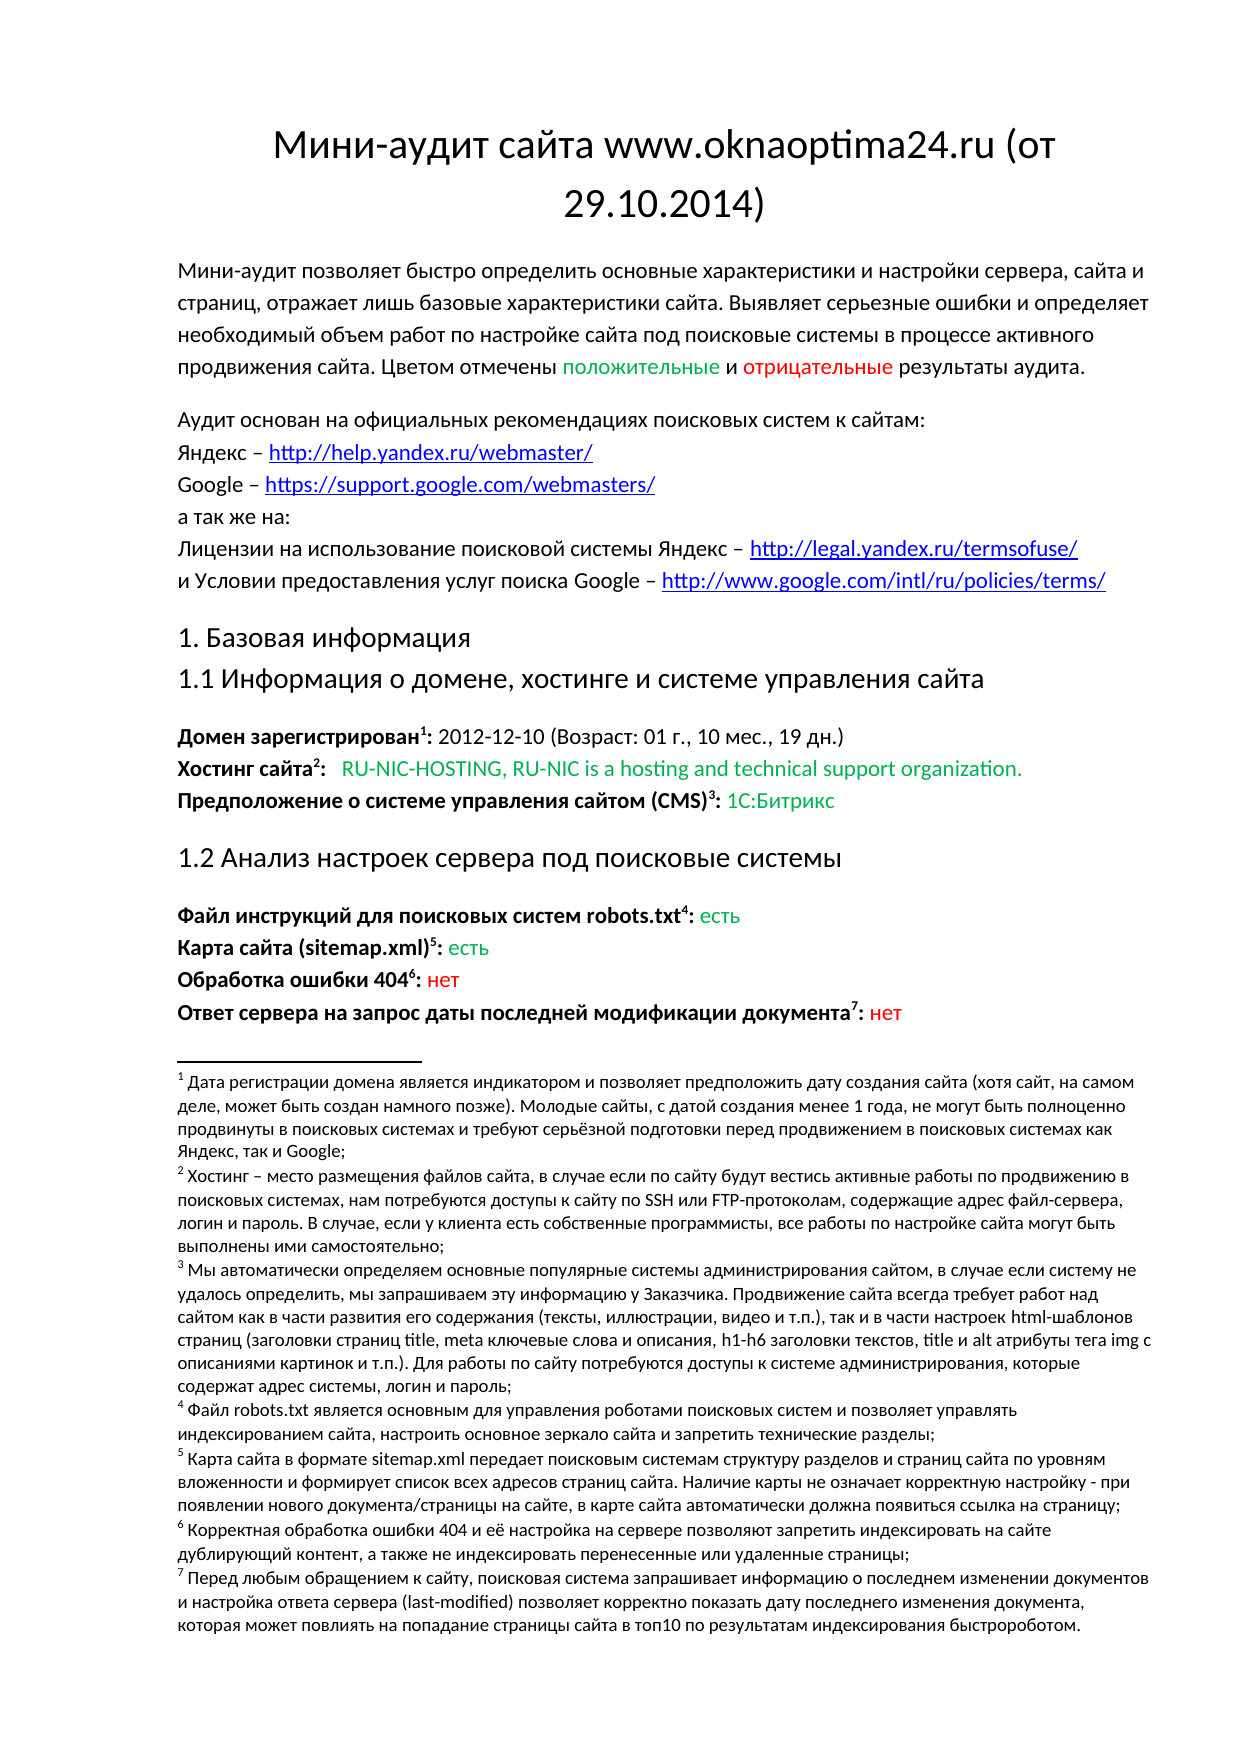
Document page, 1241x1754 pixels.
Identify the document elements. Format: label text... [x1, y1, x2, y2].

text Домен зарегистрирован: 2012-12-10 (Возраст: 01 г., 10 мес., 19 дн.) Хостинг сайта: RU-NIC-HOSTING, RU-NIC is a hosting and technical support organization. Предположение о системе управления сайтом (CMS): 1C:Битрикс [177, 722, 1152, 814]
text 1.2 Анализ настроек сервера под поисковые системы [177, 839, 1152, 875]
text Аудит основан на официальных рекомендациях поисковых систем к сайтам: Яндекс – http://help.yandex.ru/webmaster/ Google – https://support.google.com/webmasters/ а так же на: Лицензии на использование поисковой системы Яндекс – http://legal.yandex.ru/termsofuse/ и Условии предоставления услуг поиска Google – http://www.google.com/intl/ru/policies/terms/ [177, 405, 1152, 594]
text Мини-аудит позволяет быстро определить основные характеристики и настройки сервера, сайта и страниц, отражает лишь базовые характеристики сайта. Выявляет серьезные ошибки и определяет необходимый объем работ по настройке сайта под поисковые системы в процессе активного продвижения сайта. Цветом отмечены положительные и отрицательные результаты аудита. [177, 256, 1152, 380]
text Мини-аудит сайта www.oknaoptima24.ru (от 29.10.2014) [177, 118, 1152, 227]
text 1. Базовая информация 1.1 Информация о домене, хостинге и системе управления сайта [177, 619, 1152, 696]
text Файл инструкций для поисковых систем robots.txt: есть Карта сайта (sitemap.xml): есть Обработка ошибки 404: нет Ответ сервера на запрос даты последней модификации документа: нет [177, 901, 1152, 1026]
